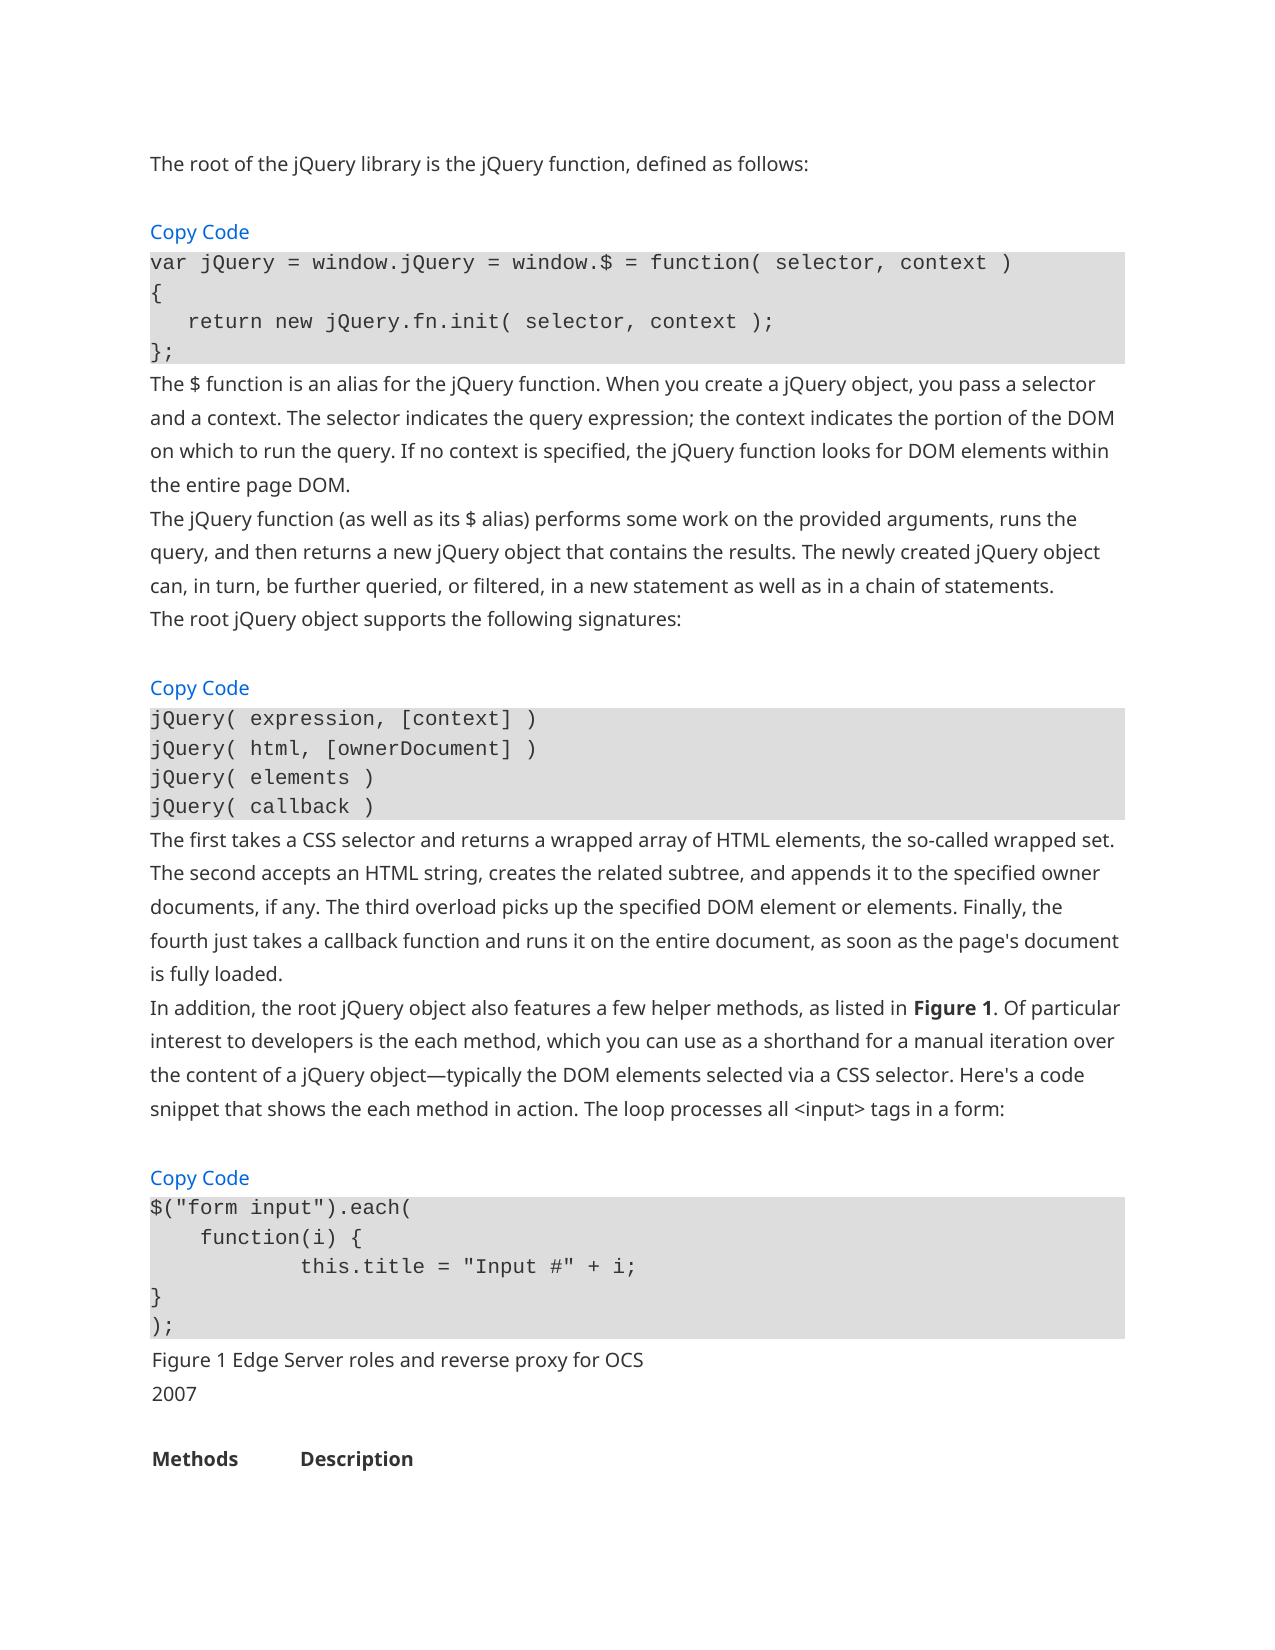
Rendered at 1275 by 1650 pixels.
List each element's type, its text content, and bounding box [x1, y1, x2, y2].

table_header Figure 1 Edge Server roles and reverse proxy for OCS 2007 [150, 1345, 668, 1415]
text } [150, 1286, 1125, 1309]
text Copy Code [150, 674, 1125, 701]
text Copy Code [150, 219, 1125, 246]
text ); [150, 1315, 1125, 1339]
text { [150, 282, 1125, 305]
text In addition, the root jQuery object also features a few helper methods, as listed in Figure 1. Of particular interest to developers is the each method, which you can use as a shorthand for a manual iteration over the content of a jQuery object—typically the DOM elements selected via a CSS selector. Here's a code snippet that shows the each method in action. The loop processes all <input> tags in a form: [150, 994, 1125, 1122]
text The jQuery function (as well as its $ alias) performs some work on the provided arguments, runs the query, and then returns a new jQuery object that contains the results. The newly created jQuery object can, in turn, be further queried, or filtered, in a new statement as well as in a chain of statements. [150, 505, 1125, 599]
text The $ function is an alias for the jQuery function. When you create a jQuery object, you pass a selector and a context. The selector indicates the query expression; the context indicates the portion of the DOM on which to run the query. If no context is specified, the jQuery function looks for DOM elements within the entire page DOM. [150, 370, 1125, 498]
text }; [150, 341, 1125, 364]
text $("form input").each( [150, 1197, 1125, 1221]
text function(i) { [150, 1227, 1125, 1251]
text The first takes a CSS selector and returns a wrapped array of HTML elements, the so-called wrapped set. The second accepts an HTML string, creates the related subtree, and appends it to the specified owner documents, if any. The third overload picks up the specified DOM element or elements. Finally, the fourth just takes a callback function and runs it on the entire document, as soon as the page's document is fully loaded. [150, 826, 1125, 987]
text The root of the jQuery library is the jQuery function, defined as follows: [150, 150, 1125, 177]
table_header Methods [150, 1415, 298, 1492]
text Copy Code [150, 1164, 1125, 1191]
text var jQuery = window.jQuery = window.$ = function( selector, context ) [150, 252, 1125, 276]
text jQuery( elements ) [150, 767, 1125, 791]
text The root jQuery object supports the following signatures: [150, 606, 1125, 633]
text this.title = "Input #" + i; [150, 1256, 1125, 1280]
text jQuery( html, [ownerDocument] ) [150, 737, 1125, 761]
text return new jQuery.fn.init( selector, context ); [150, 311, 1125, 335]
text jQuery( callback ) [150, 796, 1125, 820]
table_header Description [299, 1415, 1071, 1492]
text jQuery( expression, [context] ) [150, 708, 1125, 732]
